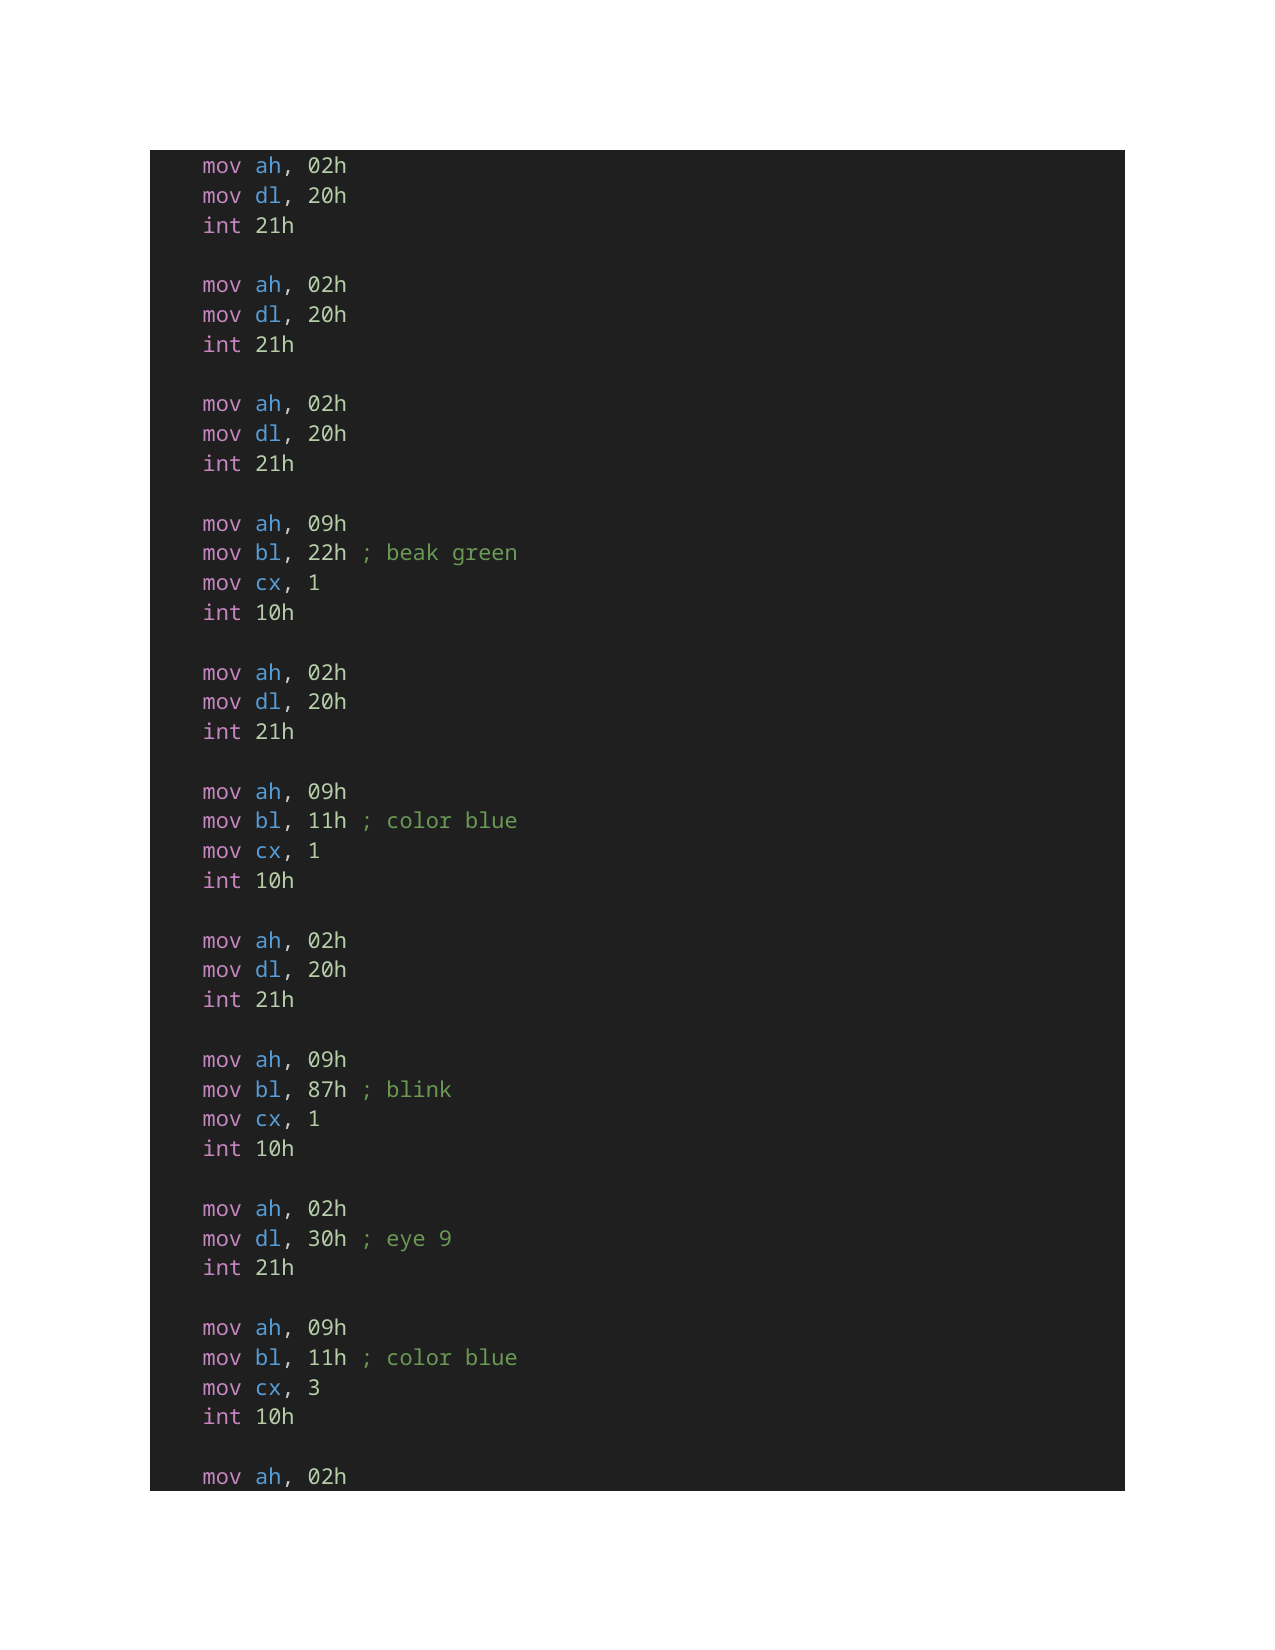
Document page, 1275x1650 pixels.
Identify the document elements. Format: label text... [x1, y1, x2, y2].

text int 21h [150, 209, 1125, 239]
text mov dl, 30h ; eye 9 [150, 1222, 1125, 1252]
text mov ah, 09h [150, 507, 1125, 537]
text mov dl, 20h [150, 418, 1125, 448]
text int 21h [150, 716, 1125, 746]
text mov ah, 02h [150, 924, 1125, 954]
text int 21h [150, 984, 1125, 1014]
text mov bl, 11h ; color blue [150, 1342, 1125, 1371]
text mov cx, 1 [150, 1103, 1125, 1133]
text mov bl, 11h ; color blue [150, 805, 1125, 835]
text mov ah, 02h [150, 269, 1125, 299]
text int 10h [150, 1133, 1125, 1163]
text mov ah, 09h [150, 1312, 1125, 1342]
text mov cx, 1 [150, 835, 1125, 865]
text mov ah, 02h [150, 656, 1125, 686]
text mov cx, 3 [150, 1371, 1125, 1401]
text int 10h [150, 865, 1125, 895]
text int 21h [150, 1252, 1125, 1282]
text mov dl, 20h [150, 180, 1125, 209]
text mov ah, 02h [150, 1193, 1125, 1222]
text mov dl, 20h [150, 954, 1125, 984]
text mov dl, 20h [150, 299, 1125, 329]
text int 10h [150, 1401, 1125, 1431]
text mov cx, 1 [150, 567, 1125, 597]
text mov ah, 09h [150, 776, 1125, 805]
text mov dl, 20h [150, 686, 1125, 716]
text int 21h [150, 329, 1125, 358]
text int 10h [150, 597, 1125, 627]
text mov ah, 09h [150, 1044, 1125, 1073]
text mov ah, 02h [150, 150, 1125, 180]
text int 21h [150, 448, 1125, 478]
text mov ah, 02h [150, 388, 1125, 418]
text mov ah, 02h [150, 1461, 1125, 1491]
text mov bl, 22h ; beak green [150, 537, 1125, 567]
text mov bl, 87h ; blink [150, 1073, 1125, 1103]
